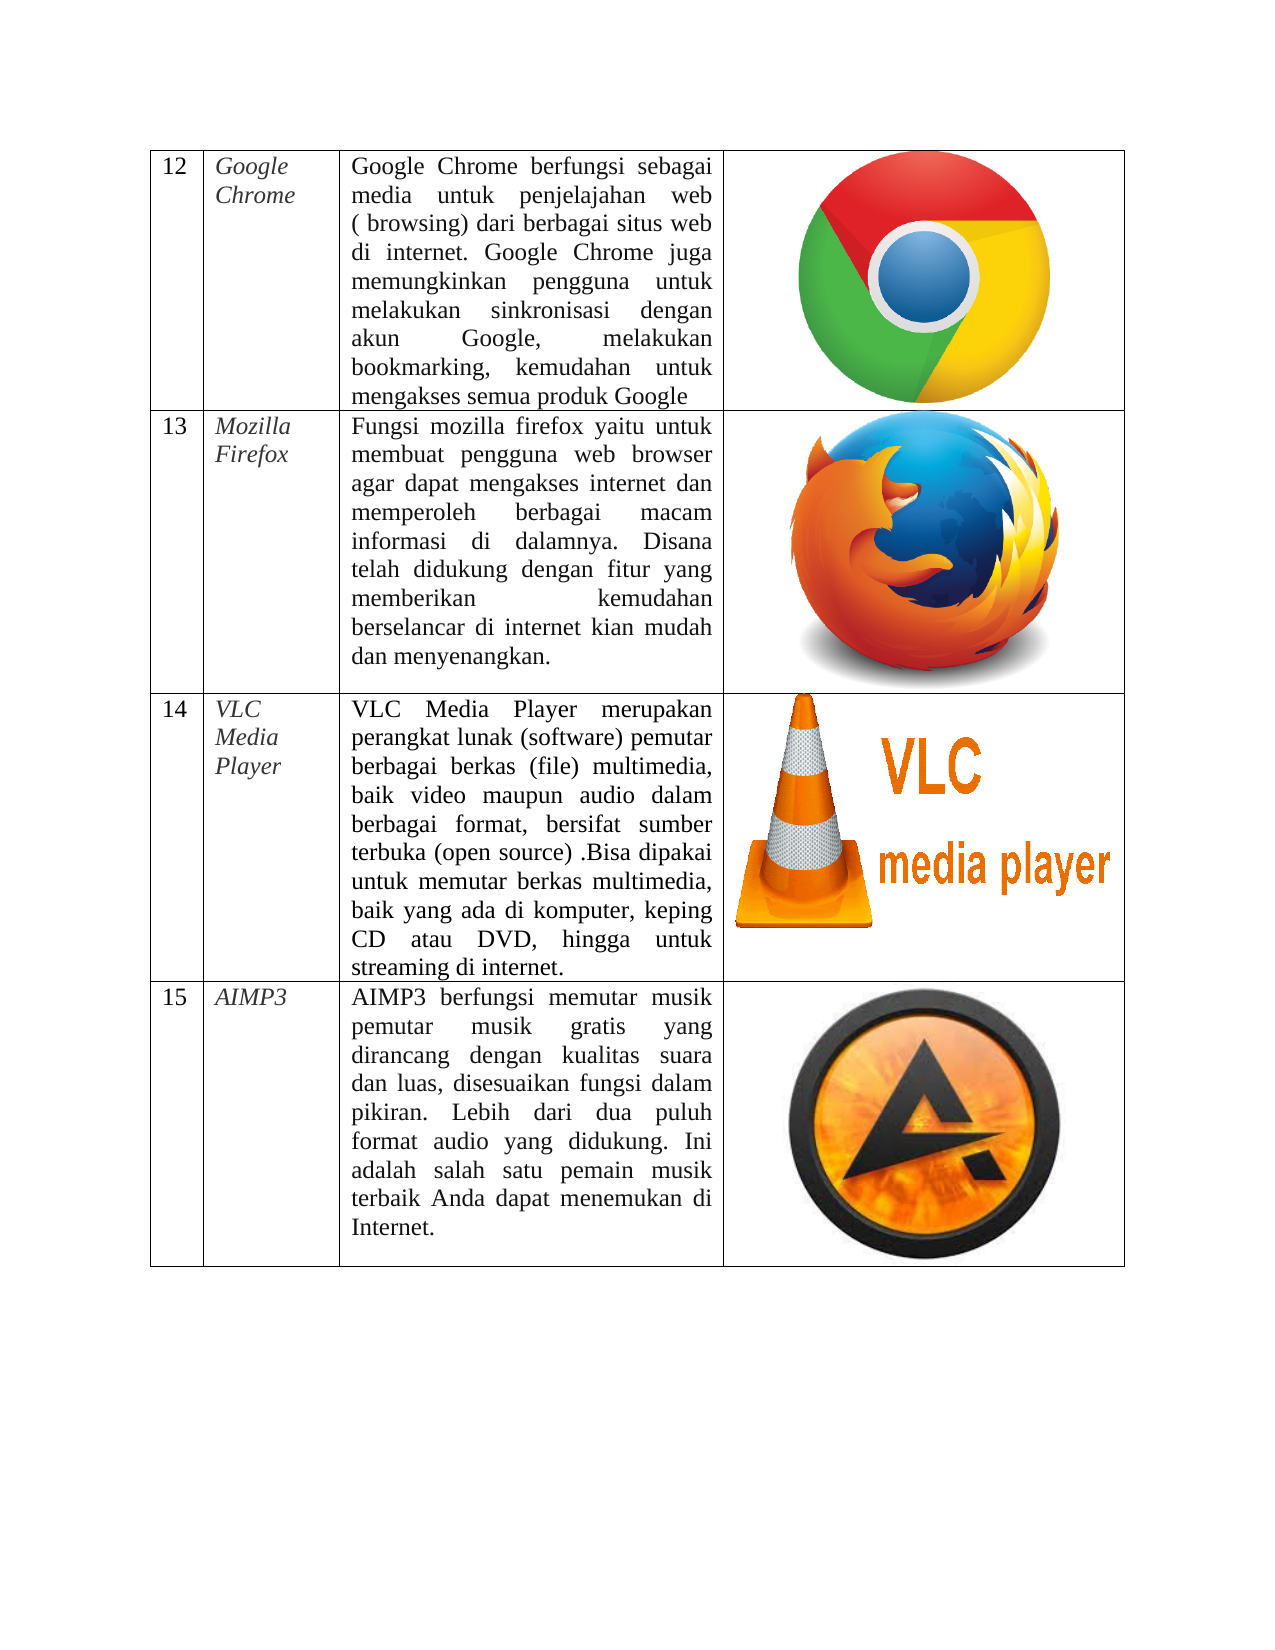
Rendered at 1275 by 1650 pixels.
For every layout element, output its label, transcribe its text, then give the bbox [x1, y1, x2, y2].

table_cell AIMP3 [204, 982, 339, 1266]
table_cell Google Chrome berfungsi sebagai media untuk penjelajahan web ( browsing) dari berbagai situs web di internet. Google Chrome juga memungkinkan pengguna untuk melakukan sinkronisasi dengan akun Google, melakukan bookmarking, kemudahan untuk mengakses semua produk Google [340, 151, 723, 410]
table_cell VLC Media Player [204, 694, 339, 981]
table_cell AIMP3 berfungsi memutar musik pemutar musik gratis yang dirancang dengan kualitas suara dan luas, disesuaikan fungsi dalam pikiran. Lebih dari dua puluh format audio yang didukung. Ini adalah salah satu pemain musik terbaik Anda dapat menemukan di Internet. [340, 982, 723, 1266]
table_cell [724, 151, 1124, 410]
table_cell [1067, 982, 1124, 1266]
table_cell 15 [151, 982, 203, 1266]
picture [782, 982, 1067, 1266]
table_cell [724, 694, 1124, 981]
table_cell Fungsi mozilla firefox yaitu untuk membuat pengguna web browser agar dapat mengakses internet dan memperoleh berbagai macam informasi di dalamnya. Disana telah didukung dengan fitur yang memberikan kemudahan berselancar di internet kian mudah dan menyenangkan. [340, 411, 723, 693]
picture [735, 410, 1110, 928]
table_cell Mozilla Firefox [204, 411, 339, 693]
table_cell VLC Media Player merupakan perangkat lunak (software) pemutar berbagai berkas (file) multimedia, baik video maupun audio dalam berbagai format, bersifat sumber terbuka (open source) .Bisa dipakai untuk memutar berkas multimedia, baik yang ada di komputer, keping CD atau DVD, hingga untuk streaming di internet. [340, 694, 723, 981]
table_cell [724, 982, 782, 1266]
table_cell 13 [151, 411, 203, 693]
picture [798, 151, 1050, 403]
table_cell [724, 411, 789, 693]
table_cell Google Chrome [204, 151, 339, 410]
table_cell [1059, 411, 1124, 693]
table_cell 14 [151, 694, 203, 981]
table_cell 12 [151, 151, 203, 410]
